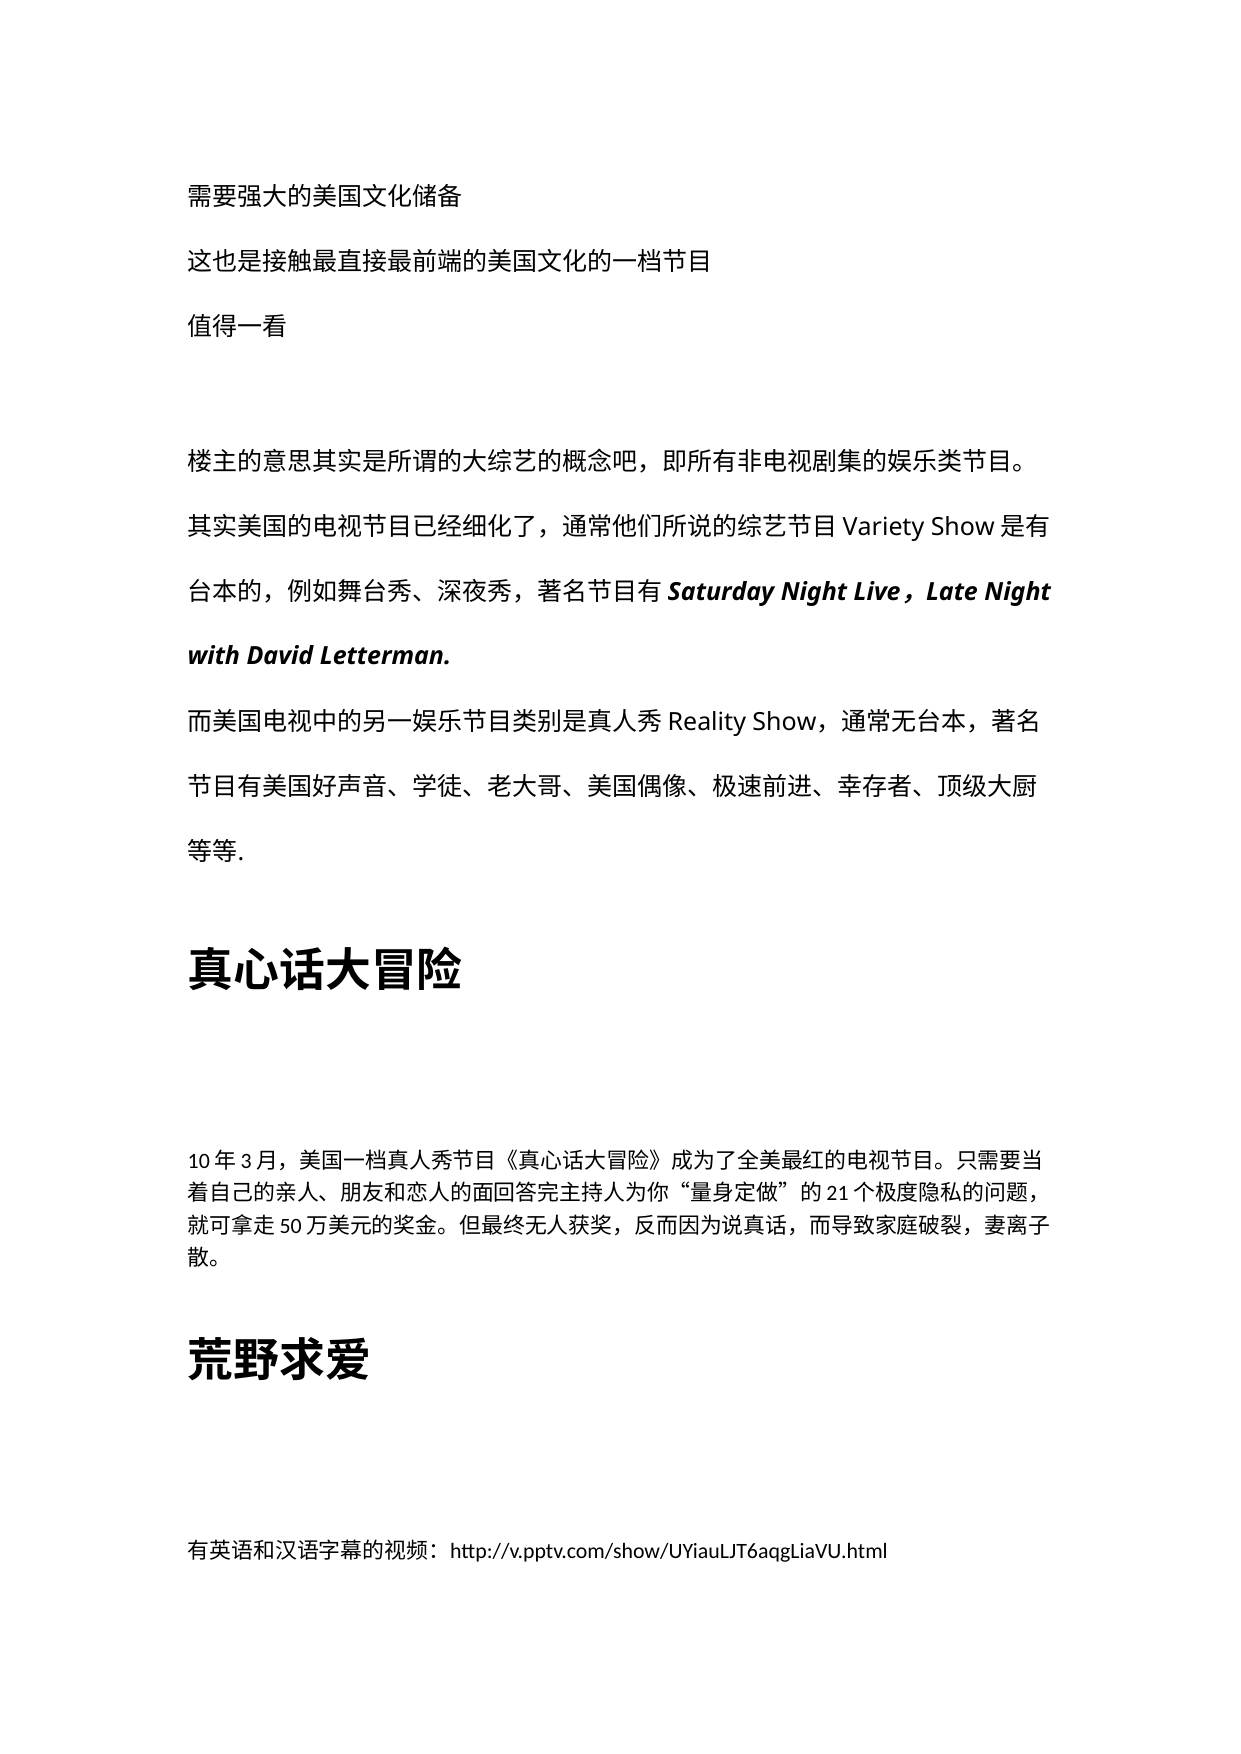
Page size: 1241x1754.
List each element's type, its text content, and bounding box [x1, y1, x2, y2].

text 10年3月，美国一档真人秀节目《真心话大冒险》成为了全美最红的电视节目。只需要当着自己的亲人、朋友和恋人的面回答完主持人为你“量身定做”的21个极度隐私的问题，就可拿走50万美元的奖金。但最终无人获奖，反而因为说真话，而导致家庭破裂，妻离子散。 [187, 1142, 1053, 1272]
subtitle 真心话大冒险 [187, 917, 1053, 1015]
subtitle 荒野求爱 [187, 1308, 1053, 1405]
text 有英语和汉语字幕的视频：http://v.pptv.com/show/UYiauLJT6aqgLiaVU.html [187, 1532, 1053, 1565]
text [187, 162, 1053, 357]
text 楼主的意思其实是所谓的大综艺的概念吧，即所有非电视剧集的娱乐类节目。 其实美国的电视节目已经细化了，通常他们所说的综艺节目Variety Show是有台本的，例如舞台秀、深夜秀，著名节目有Saturday Night Live，Late Night with David Letterman. 而美国电视中的另一娱乐节目类别是真人秀Reality Show，通常无台本，著名节目有美国好声音、学徒、老大哥、美国偶像、极速前进、幸存者、顶级大厨等等. [187, 427, 1053, 882]
